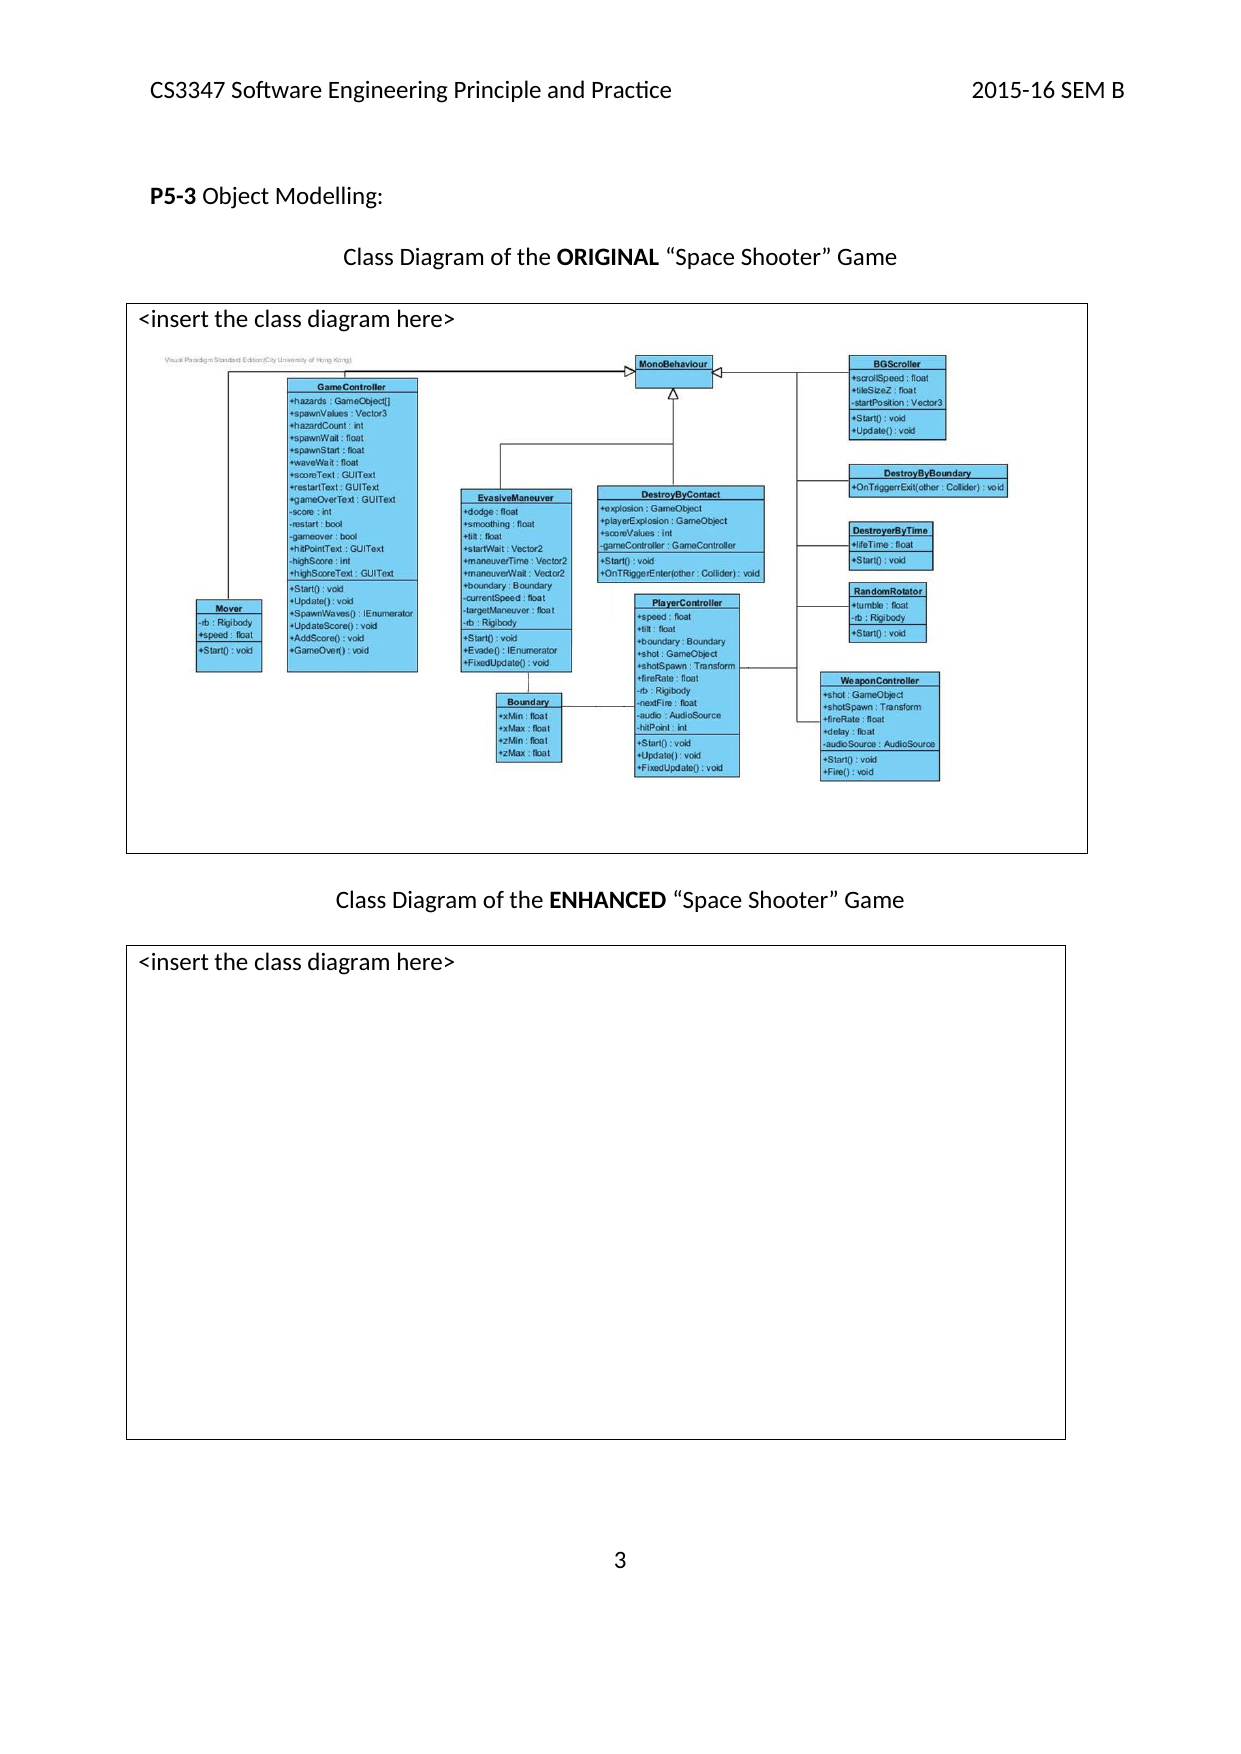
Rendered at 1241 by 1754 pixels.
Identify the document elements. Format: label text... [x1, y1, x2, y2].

text Class Diagram of the ORIGINAL “Space Shooter” Game [150, 242, 1090, 272]
table_header <insert the class diagram here> [127, 946, 1065, 1439]
picture [138, 334, 1077, 799]
table_header <insert the class diagram here> [127, 304, 1087, 853]
text Class Diagram of the ENHANCED “Space Shooter” Game [150, 884, 1090, 915]
text P5-3 Object Modelling: [150, 181, 1090, 211]
